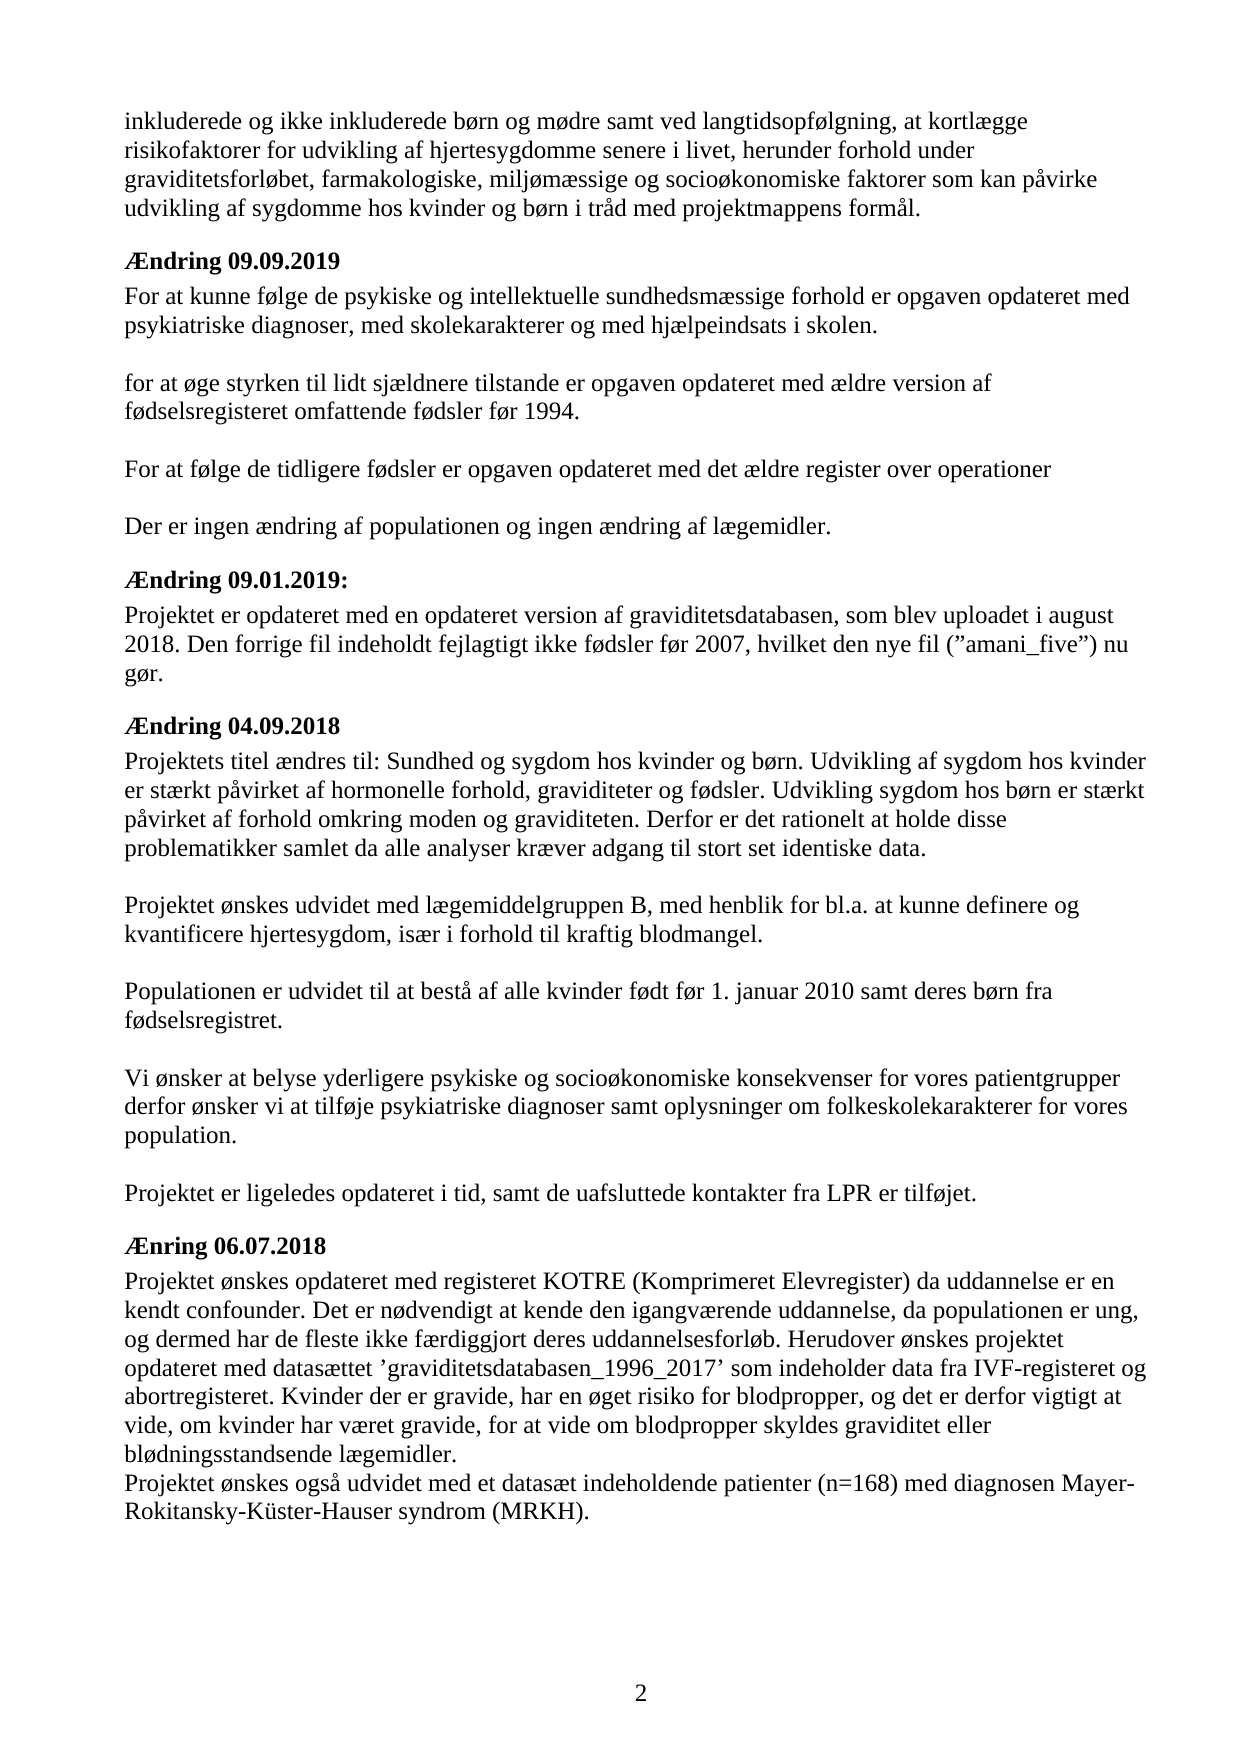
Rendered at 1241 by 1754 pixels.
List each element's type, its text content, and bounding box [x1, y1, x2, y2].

text Projektet ønskes udvidet med lægemiddelgruppen B, med henblik for bl.a. at kunne definere og kvantificere hjertesygdom, især i forhold til kraftig blodmangel. [124, 890, 1157, 948]
text Projektet ønskes også udvidet med et datasæt indeholdende patienter (n=168) med diagnosen Mayer-Rokitansky-Küster-Hauser syndrom (MRKH). [124, 1468, 1157, 1525]
text Populationen er udvidet til at bestå af alle kvinder født før 1. januar 2010 samt deres børn fra fødselsregistret. [124, 976, 1157, 1034]
text For at følge de tidligere fødsler er opgaven opdateret med det ældre register over operationer [124, 454, 1157, 483]
subtitle Ænring 06.07.2018 [124, 1231, 1157, 1260]
text for at øge styrken til lidt sjældnere tilstande er opgaven opdateret med ældre version af fødselsregisteret omfattende fødsler før 1994. [124, 368, 1157, 425]
subtitle Ændring 09.01.2019: [124, 565, 1157, 594]
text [124, 106, 1157, 221]
text For at kunne følge de psykiske og intellektuelle sundhedsmæssige forhold er opgaven opdateret med psykiatriske diagnoser, med skolekarakterer og med hjælpeindsats i skolen. [124, 281, 1157, 339]
text Vi ønsker at belyse yderligere psykiske og socioøkonomiske konsekvenser for vores patientgrupper derfor ønsker vi at tilføje psykiatriske diagnoser samt oplysninger om folkeskolekarakterer for vores population. [124, 1063, 1157, 1149]
subtitle Ændring 09.09.2019 [124, 246, 1157, 275]
text Projektets titel ændres til: Sundhed og sygdom hos kvinder og børn. Udvikling af sygdom hos kvinder er stærkt påvirket af hormonelle forhold, graviditeter og fødsler. Udvikling sygdom hos børn er stærkt påvirket af forhold omkring moden og graviditeten. Derfor er det rationelt at holde disse problematikker samlet da alle analyser kræver adgang til stort set identiske data. [124, 746, 1157, 861]
text Projektet ønskes opdateret med registeret KOTRE (Komprimeret Elevregister) da uddannelse er en kendt confounder. Det er nødvendigt at kende den igangværende uddannelse, da populationen er ung, og dermed har de fleste ikke færdiggjort deres uddannelsesforløb. Herudover ønskes projektet opdateret med datasættet ’graviditetsdatabasen_1996_2017’ som indeholder data fra IVF-registeret og abortregisteret. Kvinder der er gravide, har en øget risiko for blodpropper, og det er derfor vigtigt at vide, om kvinder har været gravide, for at vide om blodpropper skyldes graviditet eller blødningsstandsende lægemidler. [124, 1266, 1157, 1468]
text Der er ingen ændring af populationen og ingen ændring af lægemidler. [124, 511, 1157, 540]
subtitle Ændring 04.09.2018 [124, 711, 1157, 740]
text Projektet er opdateret med en opdateret version af graviditetsdatabasen, som blev uploadet i august 2018. Den forrige fil indeholdt fejlagtigt ikke fødsler før 2007, hvilket den nye fil (”amani_five”) nu gør. [124, 600, 1157, 686]
text Projektet er ligeledes opdateret i tid, samt de uafsluttede kontakter fra LPR er tilføjet. [124, 1178, 1157, 1206]
